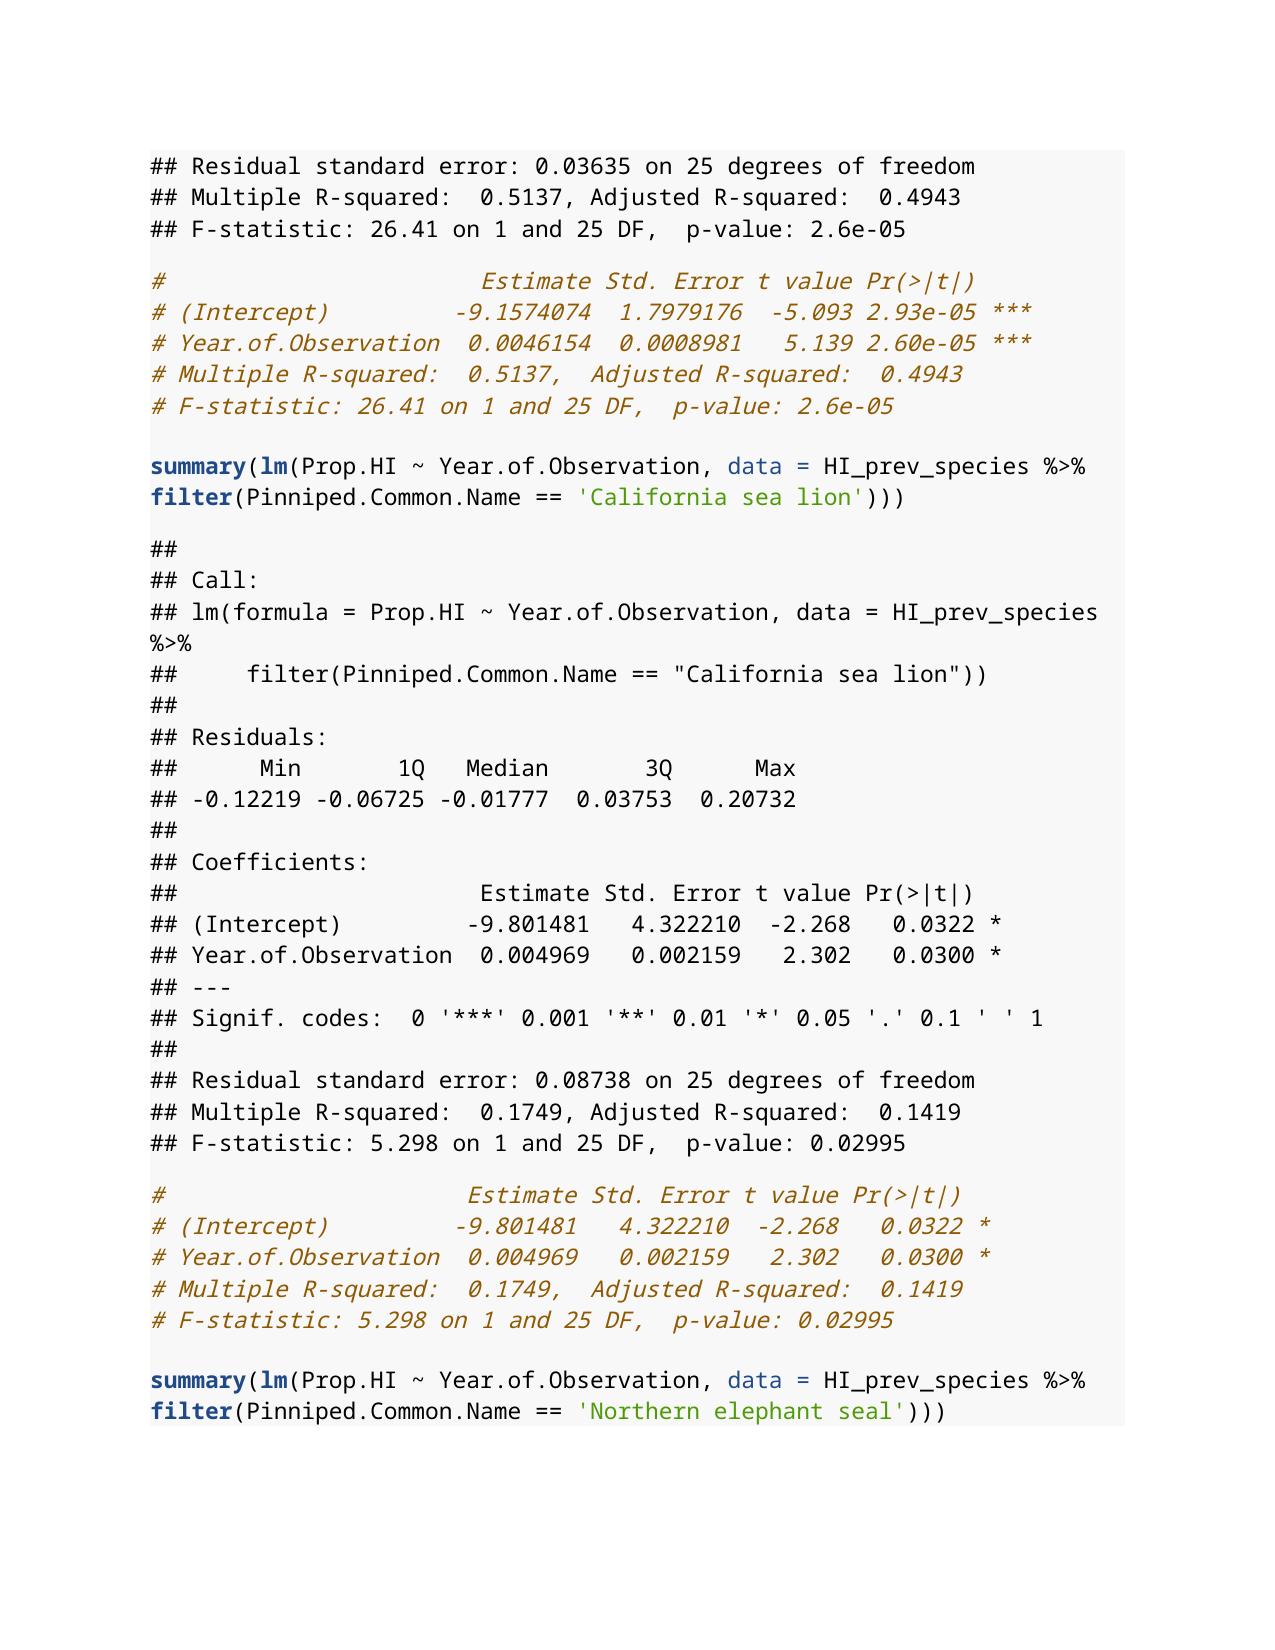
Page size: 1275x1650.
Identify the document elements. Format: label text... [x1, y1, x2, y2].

text # Estimate Std. Error t value Pr(>|t|) # (Intercept) -9.801481 4.322210 -2.268 0.0322 * # Year.of.Observation 0.004969 0.002159 2.302 0.0300 * # Multiple R-squared: 0.1749, Adjusted R-squared: 0.1419 # F-statistic: 5.298 on 1 and 25 DF, p-value: 0.02995 summary(lm(Prop.HI ~ Year.of.Observation, data = HI_prev_species %>% filter(Pinniped.Common.Name == 'Northern elephant seal'))) [150, 1179, 1125, 1426]
text ## ## Call: ## lm(formula = Prop.HI ~ Year.of.Observation, data = HI_prev_species %>% ## filter(Pinniped.Common.Name == "California sea lion")) ## ## Residuals: ## Min 1Q Median 3Q Max ## -0.12219 -0.06725 -0.01777 0.03753 0.20732 ## ## Coefficients: ## Estimate Std. Error t value Pr(>|t|) ## (Intercept) -9.801481 4.322210 -2.268 0.0322 * ## Year.of.Observation 0.004969 0.002159 2.302 0.0300 * ## --- ## Signif. codes: 0 '***' 0.001 '**' 0.01 '*' 0.05 '.' 0.1 ' ' 1 ## ## Residual standard error: 0.08738 on 25 degrees of freedom ## Multiple R-squared: 0.1749, Adjusted R-squared: 0.1419 ## F-statistic: 5.298 on 1 and 25 DF, p-value: 0.02995 [150, 533, 1125, 1158]
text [150, 150, 1125, 244]
text # Estimate Std. Error t value Pr(>|t|) # (Intercept) -9.1574074 1.7979176 -5.093 2.93e-05 *** # Year.of.Observation 0.0046154 0.0008981 5.139 2.60e-05 *** # Multiple R-squared: 0.5137, Adjusted R-squared: 0.4943 # F-statistic: 26.41 on 1 and 25 DF, p-value: 2.6e-05 summary(lm(Prop.HI ~ Year.of.Observation, data = HI_prev_species %>% filter(Pinniped.Common.Name == 'California sea lion'))) [150, 264, 1125, 512]
